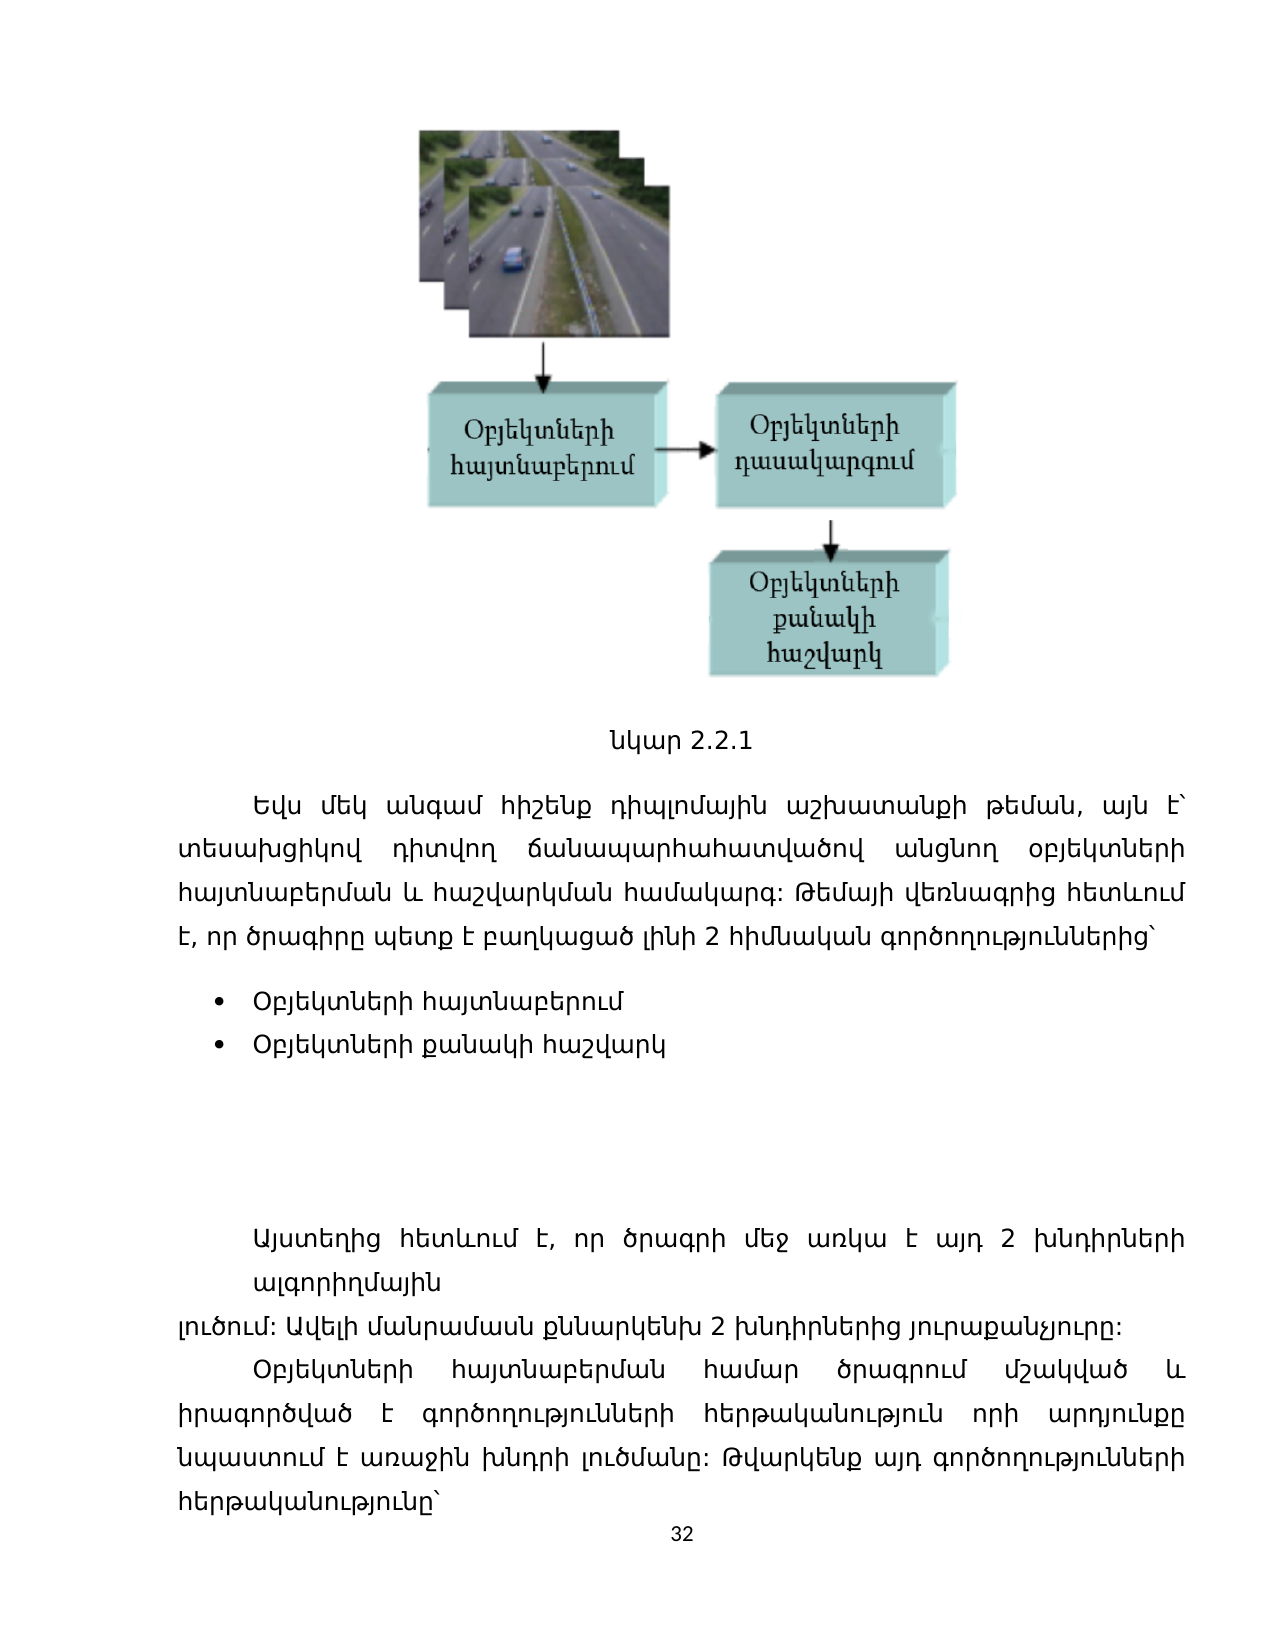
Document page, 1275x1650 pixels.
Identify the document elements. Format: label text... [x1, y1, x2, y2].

text Օբյեկտների հայտնաբերման համար ծրագրում մշակված և իրագործված է գործողությունների հերթականություն որի արդյունքը նպաստում է առաջին խնդրի լուծմանը: Թվարկենք այդ գործողությունների հերթականությունը՝ [177, 1356, 1186, 1516]
list Օբյեկտների հայտնաբերում [215, 987, 1186, 1016]
text լուծում: Ավելի մանրամասն քննարկենխ 2 խնդիրներից յուրաքանչյուրը: [177, 1312, 1186, 1341]
list Օբյեկտների քանակի հաշվարկ [215, 1031, 1186, 1060]
text Այստեղից հետևում է, որ ծրագրի մեջ առկա է այդ 2 խնդիրների ալգորիղմային [252, 1224, 1186, 1297]
text Եվս մեկ անգամ հիշենք դիպլոմային աշխատանքի թեման, այն է՝ տեսախցիկով դիտվող ճանապարհահատվածով անցնող օբյեկտների հայտնաբերման և հաշվարկման համակարգ: Թեմայի վեռնագրից հետևում է, որ ծրագիրը պետք է բաղկացած լինի 2 հիմնական գործողություններից՝ [177, 791, 1186, 951]
text նկար 2.2.1 [177, 726, 1186, 756]
